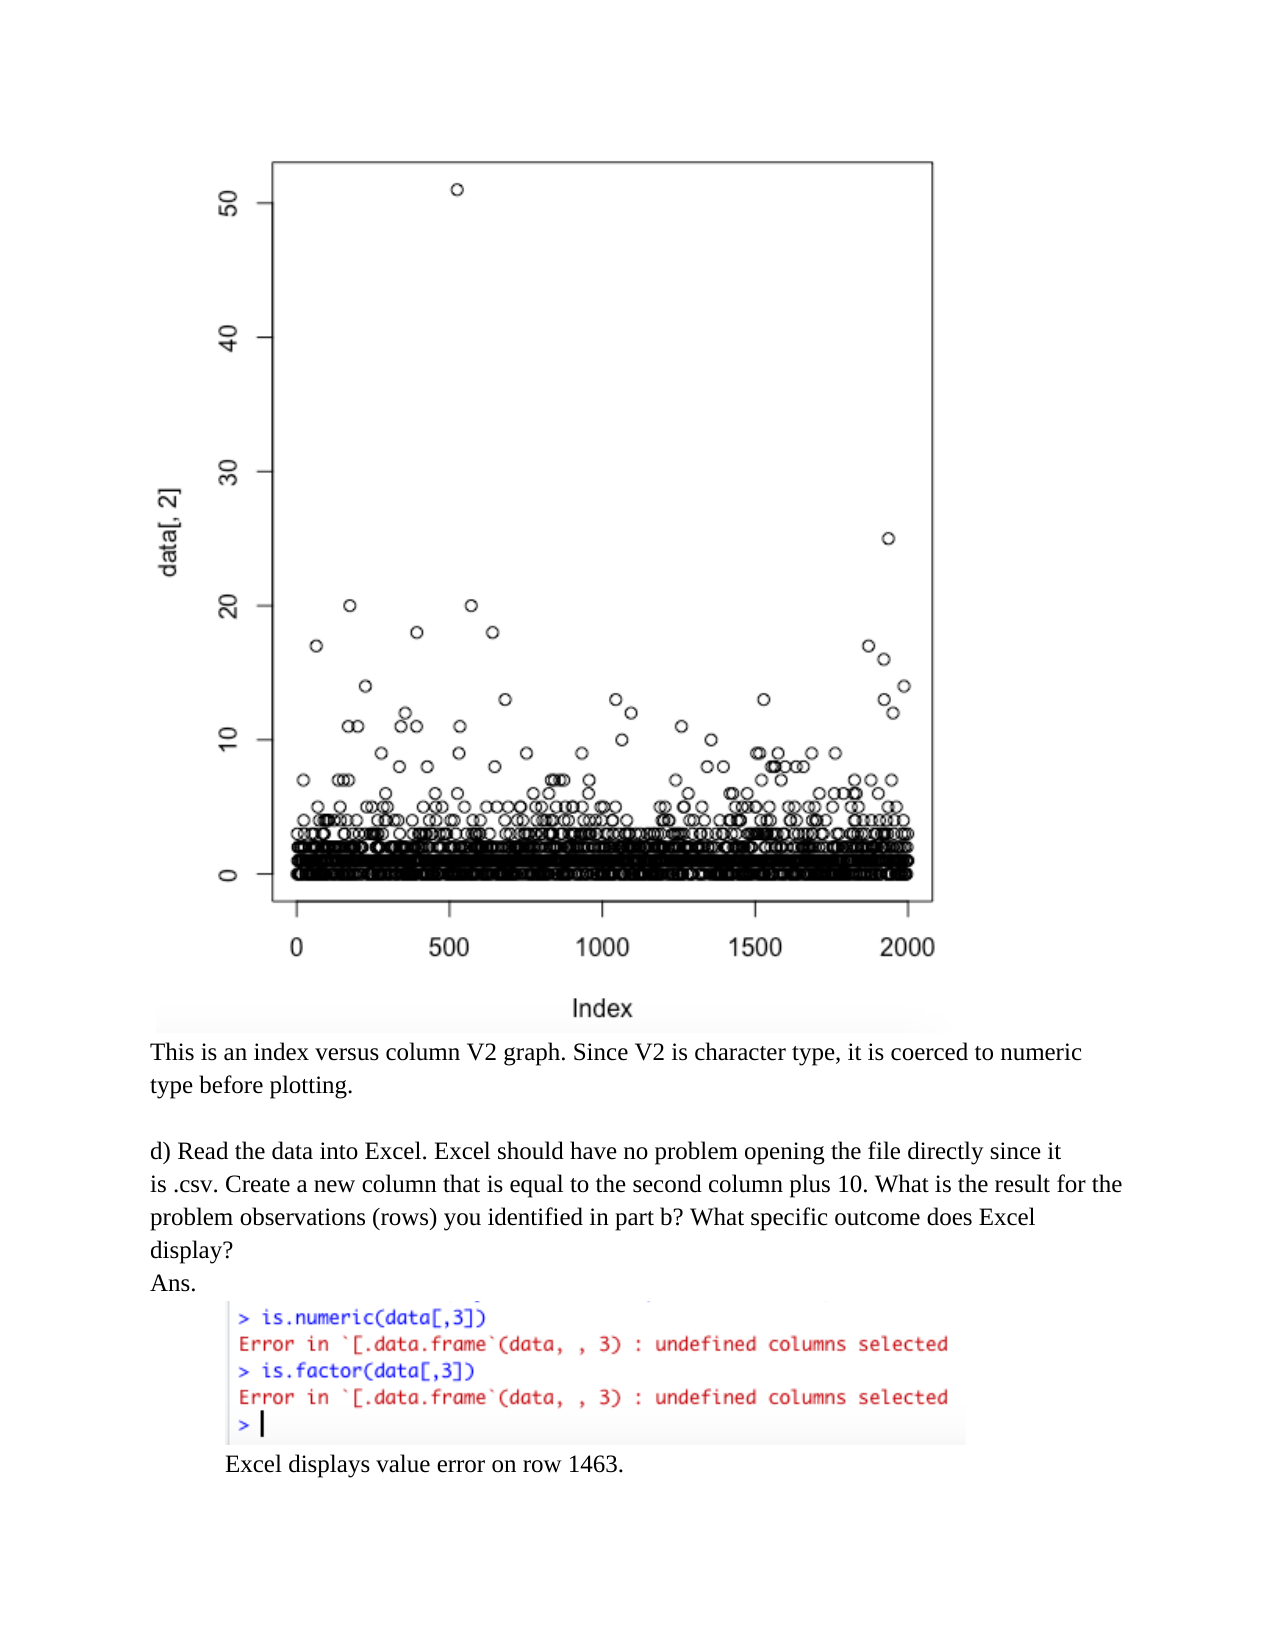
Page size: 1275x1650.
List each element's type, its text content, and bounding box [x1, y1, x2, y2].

text This is an index versus column V2 graph. Since V2 is character type, it is coerced to numeric type before plotting. [150, 1037, 1125, 1099]
picture [225, 1301, 966, 1445]
picture [156, 150, 952, 1033]
text Excel displays value error on row 1463. [150, 1449, 1125, 1478]
text Ans. [150, 1268, 1125, 1297]
text d) Read the data into Excel. Excel should have no problem opening the file directly since it is .csv. Create a new column that is equal to the second column plus 10. What is the result for the problem observations (rows) you identified in part b? What specific outcome does Excel display? [150, 1136, 1125, 1264]
